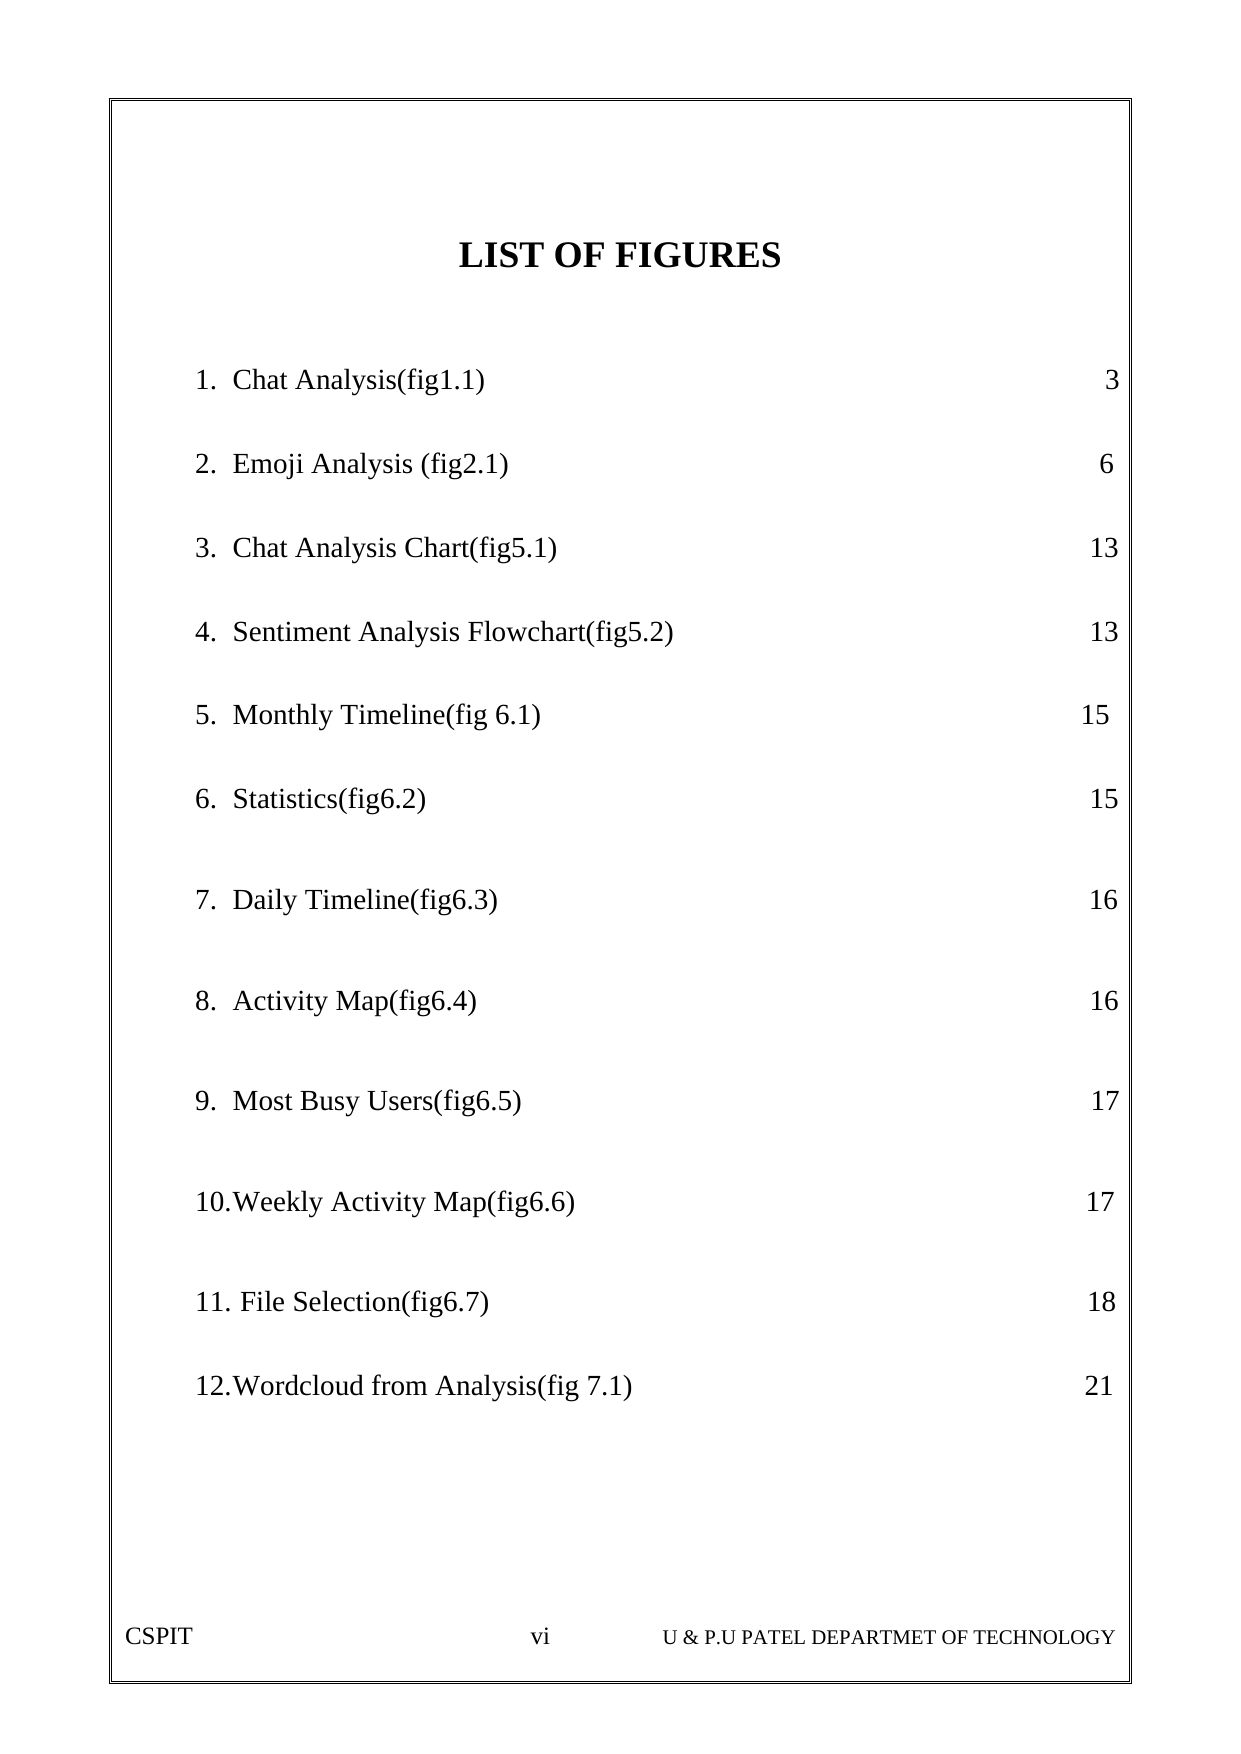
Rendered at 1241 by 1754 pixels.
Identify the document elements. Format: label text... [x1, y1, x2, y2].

list Wordcloud from Analysis(fig 7.1) 21 [195, 1368, 1120, 1402]
list Weekly Activity Map(fig6.6) 17 [195, 1184, 1120, 1217]
list Activity Map(fig6.4) 16 [195, 983, 1120, 1016]
list Monthly Timeline(fig 6.1) 15 [195, 697, 1120, 731]
list File Selection(fig6.7) 18 [195, 1284, 1120, 1318]
list Statistics(fig6.2) 15 [195, 781, 1120, 815]
list Chat Analysis Chart(fig5.1) 13 [195, 530, 1120, 563]
list Most Busy Users(fig6.5) 17 [195, 1083, 1120, 1117]
list Emoji Analysis (fig2.1) 6 [195, 446, 1120, 479]
list Chat Analysis(fig1.1) 3 [195, 362, 1120, 396]
text LIST OF FIGURES [120, 233, 1120, 276]
list Daily Timeline(fig6.3) 16 [195, 882, 1120, 916]
list Sentiment Analysis Flowchart(fig5.2) 13 [195, 614, 1120, 647]
